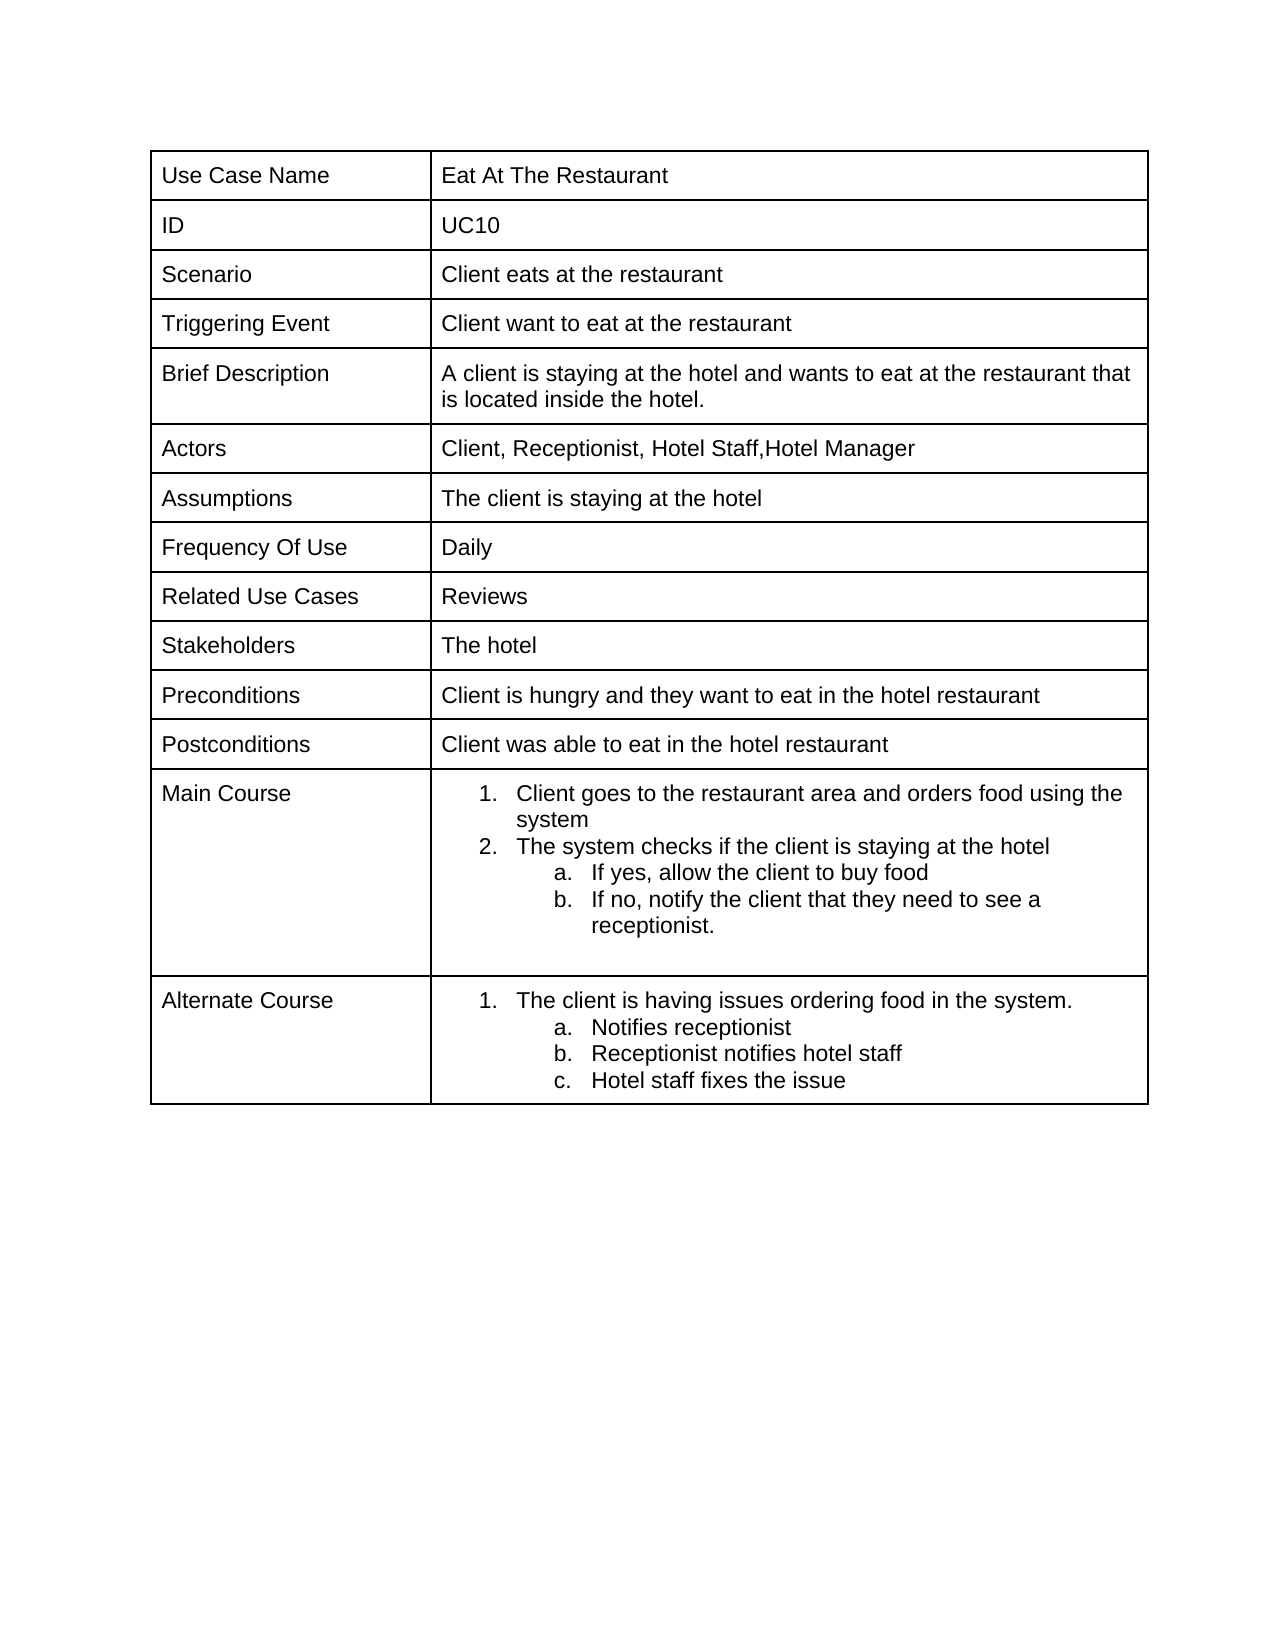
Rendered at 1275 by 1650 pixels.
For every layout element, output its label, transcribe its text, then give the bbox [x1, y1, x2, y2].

table_cell Client goes to the restaurant area and orders food using the system The system checks if the client is staying at the hotel If yes, allow the client to buy food If no, notify the client that they need to see a receptionist. [432, 770, 1147, 975]
table_cell Frequency Of Use [152, 523, 430, 571]
table_cell Client was able to eat in the hotel restaurant [432, 720, 1147, 768]
table_cell The client is having issues ordering food in the system. Notifies receptionist Receptionist notifies hotel staff Hotel staff fixes the issue [432, 977, 1147, 1103]
table_cell Client is hungry and they want to eat in the hotel restaurant [432, 671, 1147, 718]
table_cell Related Use Cases [152, 573, 430, 620]
table_cell Stakeholders [152, 622, 430, 669]
table_cell A client is staying at the hotel and wants to eat at the restaurant that is located inside the hotel. [432, 349, 1147, 423]
table_cell Postconditions [152, 720, 430, 768]
table_cell Triggering Event [152, 300, 430, 347]
table_cell The client is staying at the hotel [432, 474, 1147, 521]
table_cell Reviews [432, 573, 1147, 620]
table_cell Scenario [152, 251, 430, 298]
table_cell The hotel [432, 622, 1147, 669]
table_header Use Case Name [152, 152, 430, 199]
table_cell Preconditions [152, 671, 430, 718]
table_cell UC10 [432, 201, 1147, 248]
table_cell Client want to eat at the restaurant [432, 300, 1147, 347]
table_cell Assumptions [152, 474, 430, 521]
table_cell ID [152, 201, 430, 248]
table_cell Main Course [152, 770, 430, 975]
table_cell Client eats at the restaurant [432, 251, 1147, 298]
table_cell Client, Receptionist, Hotel Staff,Hotel Manager [432, 425, 1147, 472]
table_cell Actors [152, 425, 430, 472]
table_header Eat At The Restaurant [432, 152, 1147, 199]
table_cell Alternate Course [152, 977, 430, 1103]
table_cell Daily [432, 523, 1147, 571]
table_cell Brief Description [152, 349, 430, 423]
